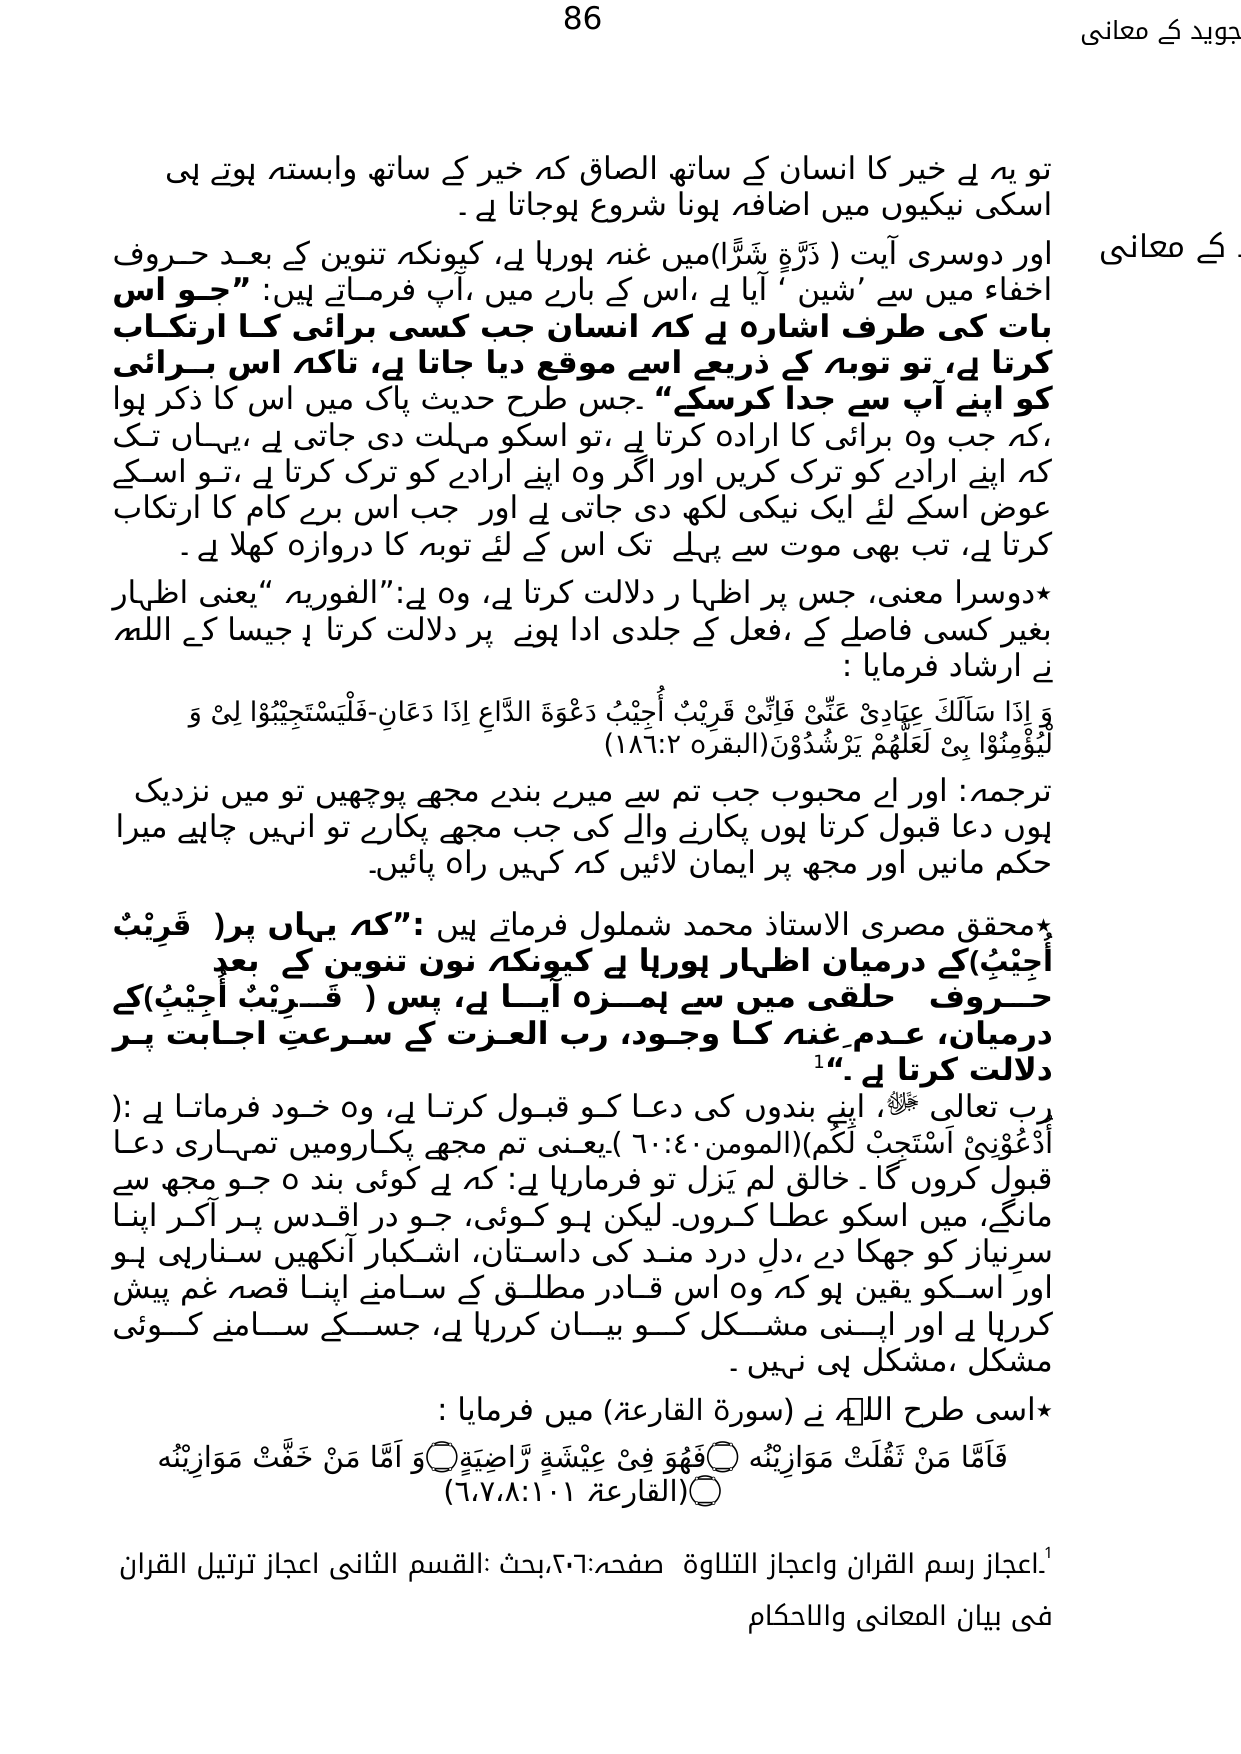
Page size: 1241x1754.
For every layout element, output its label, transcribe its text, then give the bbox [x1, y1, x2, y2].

text تو یہ ہے خیر کا انسان کے ساتھ الصاق کہ خیر کے ساتھ وابستہ ہوتے ہی اسکی نیکیوں میں اضافہ ہونا شروع ہوجاتا ہے ۔ [112, 150, 1053, 223]
text فَاَمَّا مَنْ ثَقُلَتْ مَوَازِیْنُه ۝فَهُوَ فِیْ عِیْشَةٍ رَّاضِیَةٍ۝وَ اَمَّا مَنْ خَفَّتْ مَوَازِیْنُه۝(القارعۃ ٦،٧،٨:١٠١) [112, 1440, 1053, 1508]
text حروف حلقی میں سے ہمزہ آیا ہے، پس ﴿ قَرِیْبٌ أُجِیْبُِ﴾کے درمیان، عدم ِغنہ کا وجود، رب العزت کے سرعتِ اجابت پر دلالت کرتا ہے ۔“ [112, 979, 1053, 1088]
text ٭دوسرا معنی، جس پر اظہا ر دلالت کرتا ہے، وہ ہے:”الفوریہ “یعنی اظہار بغیر کسی فاصلے کے ،فعل کے جلدی ادا ہونے پر دلالت کرتا ہے جیسا کہ اللہ ﷯ نے ارشاد فرمایا : [112, 575, 1053, 684]
text ٭اسی طرح اللہ ﷯ نے ﴿سورۃ القارعۃ﴾ میں فرمایا : [112, 1391, 1053, 1428]
text ترجمہ: اور اے محبوب جب تم سے میرے بندے مجھے پوچھیں تو میں نزدیک ہوں دعا قبول کرتا ہوں پکارنے والے کی جب مجھے پکارے تو انہیں چاہیے میرا حکم مانیں اور مجھ پر ایمان لائیں کہ کہیں راہ پائیں۔ [112, 772, 1053, 881]
text رب تعالی ﷻ، اپنے بندوں کی دعا کو قبول کرتا ہے، وہ خود فرماتا ہے :﴿ أُدْعُوْنِیْۤ اَسْتَجِبْ لَكُم﴾(المومن٦٠:٤٠ )۔یعنی تم مجھے پکارومیں تمہاری دعا قبول کروں گا ۔ خالق لم یَزل تو فرمارہا ہے: کہ ہے کوئی بند ہ جو مجھ سے مانگے، میں اسکو عطا کروں۔ لیکن ہو کوئی، جو در اقدس پر آکر اپنا سرِنیاز کو جھکا دے ،دلِ درد مند کی داستان، اشکبار آنکھیں سنارہی ہو اور اسکو یقین ہو کہ وہ اس قادر مطلق کے سامنے اپنا قصہ غم پیش کررہا ہے اور اپنی مشکل کو بیان کررہا ہے، جسکے سامنے کوئی مشکل ،مشکل ہی نہیں ۔ [112, 1088, 1053, 1379]
text ٭محقق مصری الاستاذ محمد شملول فرماتے ہیں :”کہ یہاں پر﴿ قَرِیْبٌ أُجِیْبُِ﴾کے درمیان اظہار ہورہا ہے کیونکہ نون تنوین کے بعد [112, 906, 1053, 979]
text اور دوسری آیت ﴿ ذَرَّةٍ شَرًّا﴾میں غنہ ہورہا ہے، کیونکہ تنوین کے بعد حروف اخفاء میں سے ’شین ‘ آیا ہے ،اس کے بارے میں ،آپ فرماتے ہیں: ”جو اس بات کی طرف اشارہ ہے کہ انسان جب کسی برائی کا ارتکاب کرتا ہے، تو توبہ کے ذریعے اسے موقع دیا جاتا ہے، تاکہ اس برائی کو اپنے آپ سے جدا کرسکے“ ۔جس طرح حدیث پاک میں اس کا ذکر ہوا ،کہ جب وہ برائی کا ارادہ کرتا ہے ،تو اسکو مہلت دی جاتی ہے ،یہاں تک کہ اپنے ارادے کو ترک کریں اور اگر وہ اپنے ارادے کو ترک کرتا ہے ،تو اسکے عوض اسکے لئے ایک نیکی لکھ دی جاتی ہے اور جب اس برے کام کا ارتکاب کرتا ہے، تب بھی موت سے پہلے تک اس کے لئے توبہ کا دروازہ کھلا ہے ۔ [112, 235, 1053, 562]
text وَ اِذَا سَاَلَكَ عِبَادِیْ عَنِّیْ فَاِنِّیْ قَرِیْبٌ أُجِیْبُ دَعْوَةَ الدَّاعِ اِذَا دَعَانِ-فَلْیَسْتَجِیْبُوْا لِیْ وَ لْیُؤْمِنُوْا بِیْ لَعَلَّهُمْ یَرْشُدُوْنَ(البقرہ ١٨٦:٢) [112, 696, 1053, 759]
